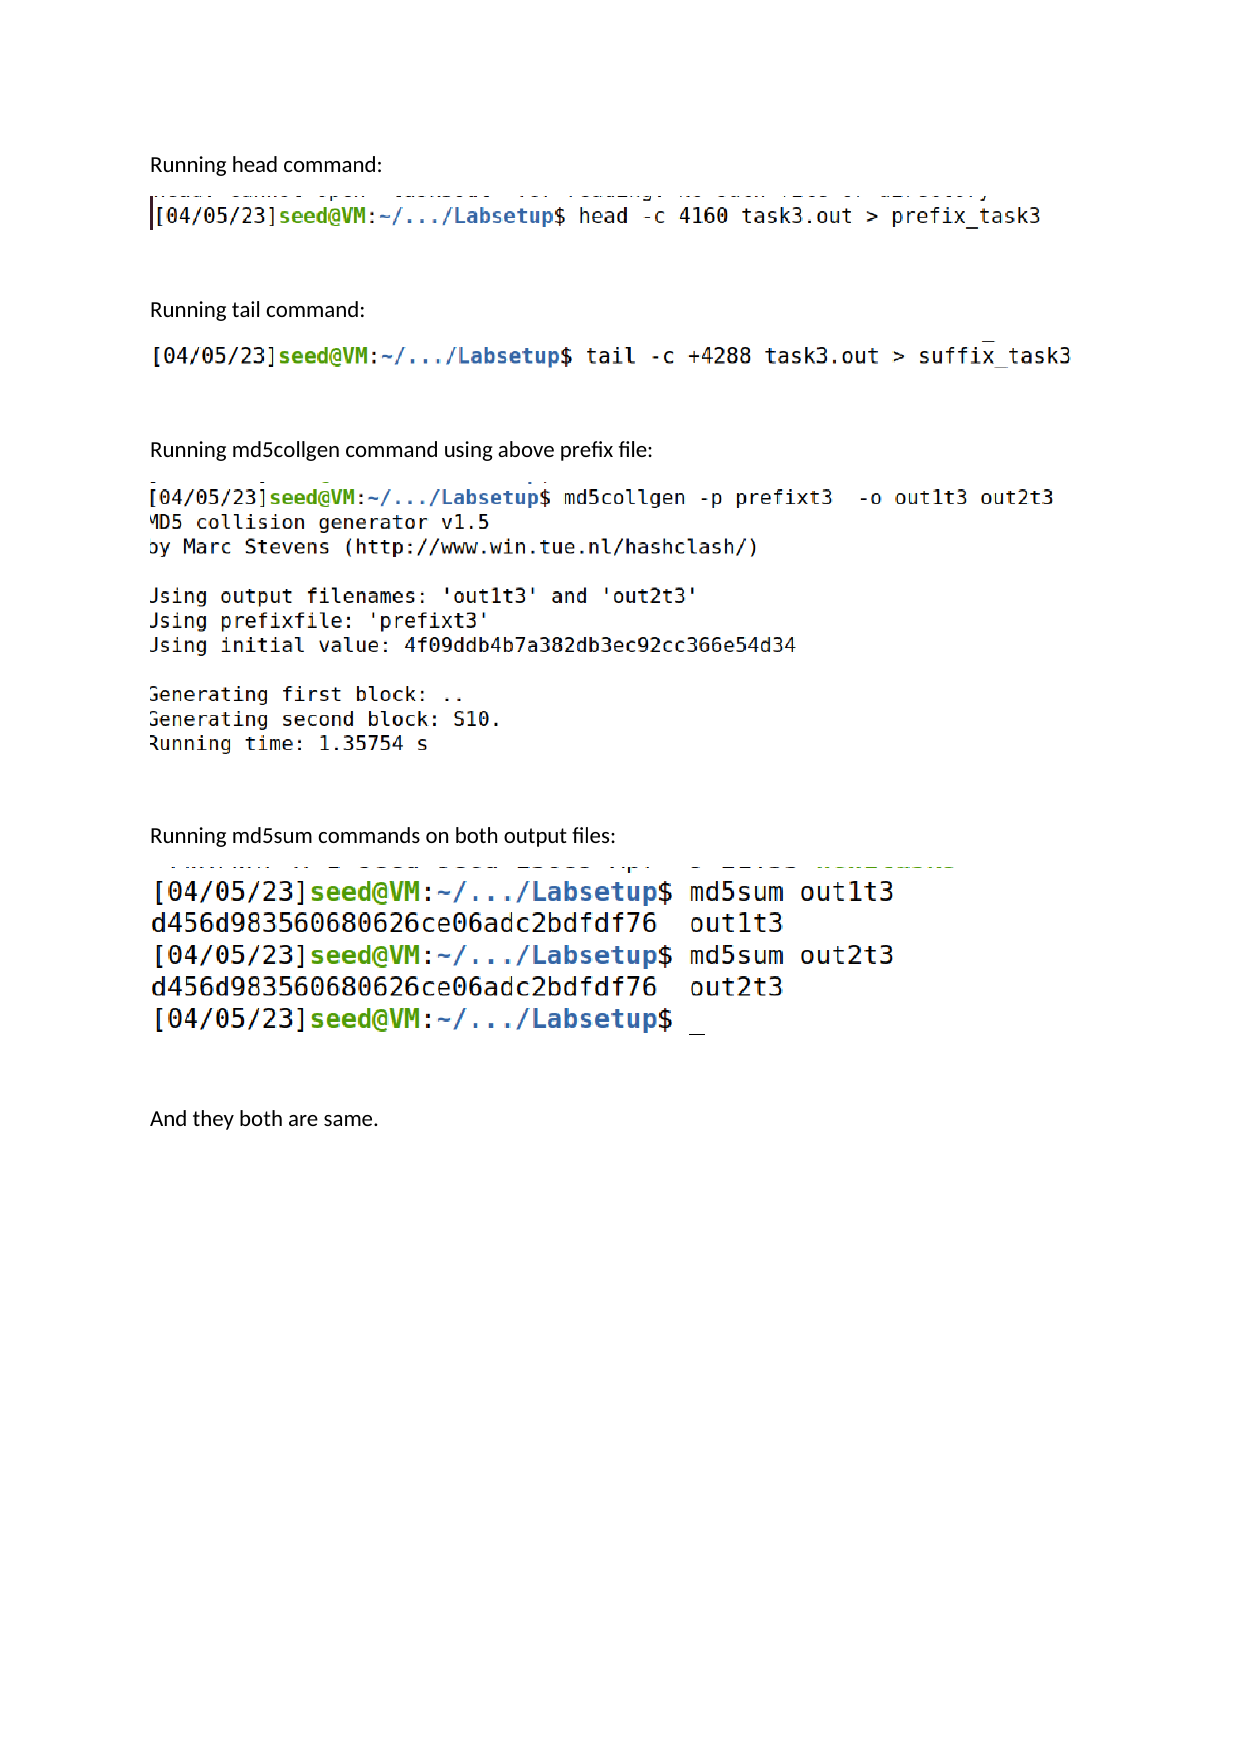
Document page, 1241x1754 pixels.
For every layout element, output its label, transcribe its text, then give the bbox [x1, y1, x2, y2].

picture [150, 196, 1091, 230]
text Running head command: [150, 150, 1090, 178]
text Running md5collgen command using above prefix file: [150, 436, 1090, 463]
picture [150, 341, 1091, 368]
picture [150, 482, 1091, 756]
text Running tail command: [150, 295, 1090, 323]
text Running md5sum commands on both output files: [150, 821, 1090, 849]
text And they both are same. [150, 1104, 1090, 1132]
picture [150, 867, 1091, 1038]
